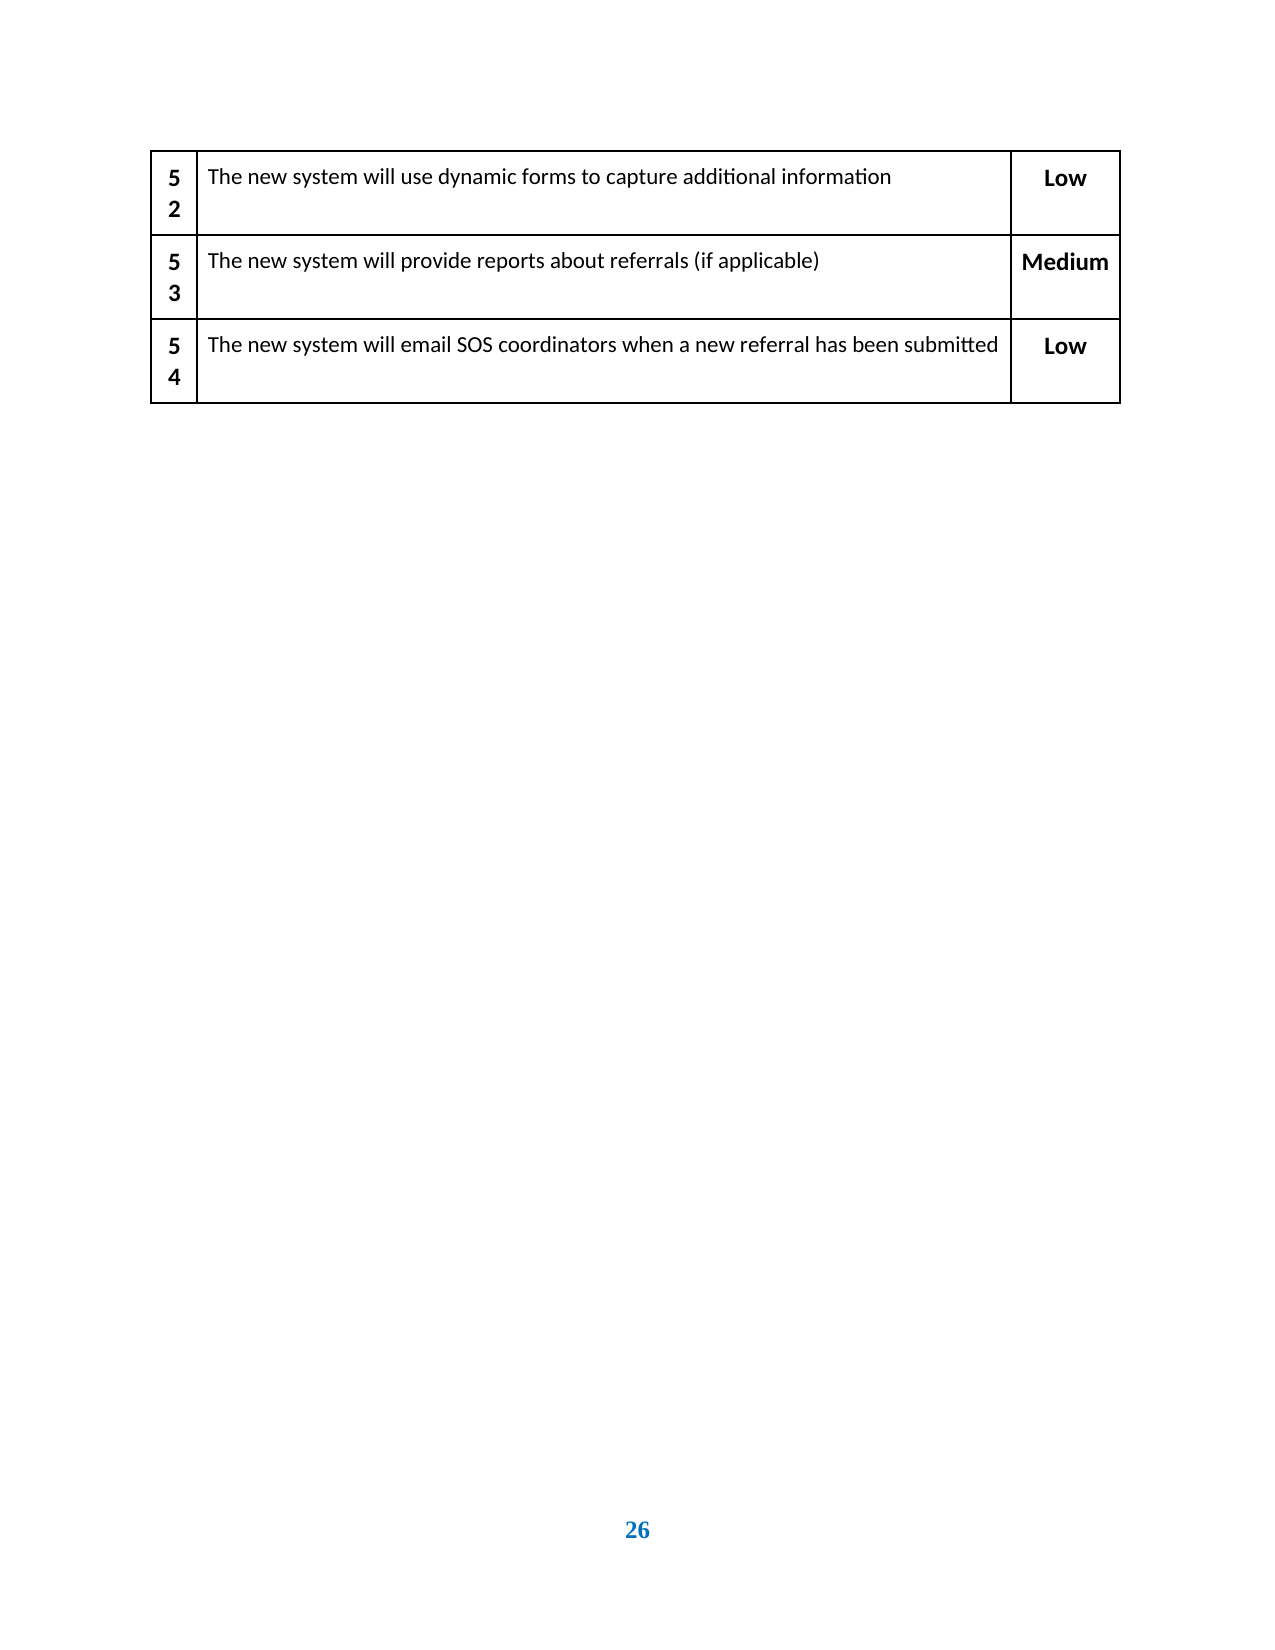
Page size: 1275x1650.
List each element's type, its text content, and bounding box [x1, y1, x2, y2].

table_cell Low [1012, 320, 1119, 402]
table_cell Medium [1012, 236, 1119, 318]
table_cell 53 [152, 236, 196, 318]
table_cell 54 [152, 320, 196, 402]
table_cell The new system will provide reports about referrals (if applicable) [198, 236, 1010, 318]
table_cell Low [1012, 152, 1119, 234]
table_cell 52 [152, 152, 196, 234]
table_cell The new system will email SOS coordinators when a new referral has been submitted [198, 320, 1010, 402]
table_cell The new system will use dynamic forms to capture additional information [198, 152, 1010, 234]
